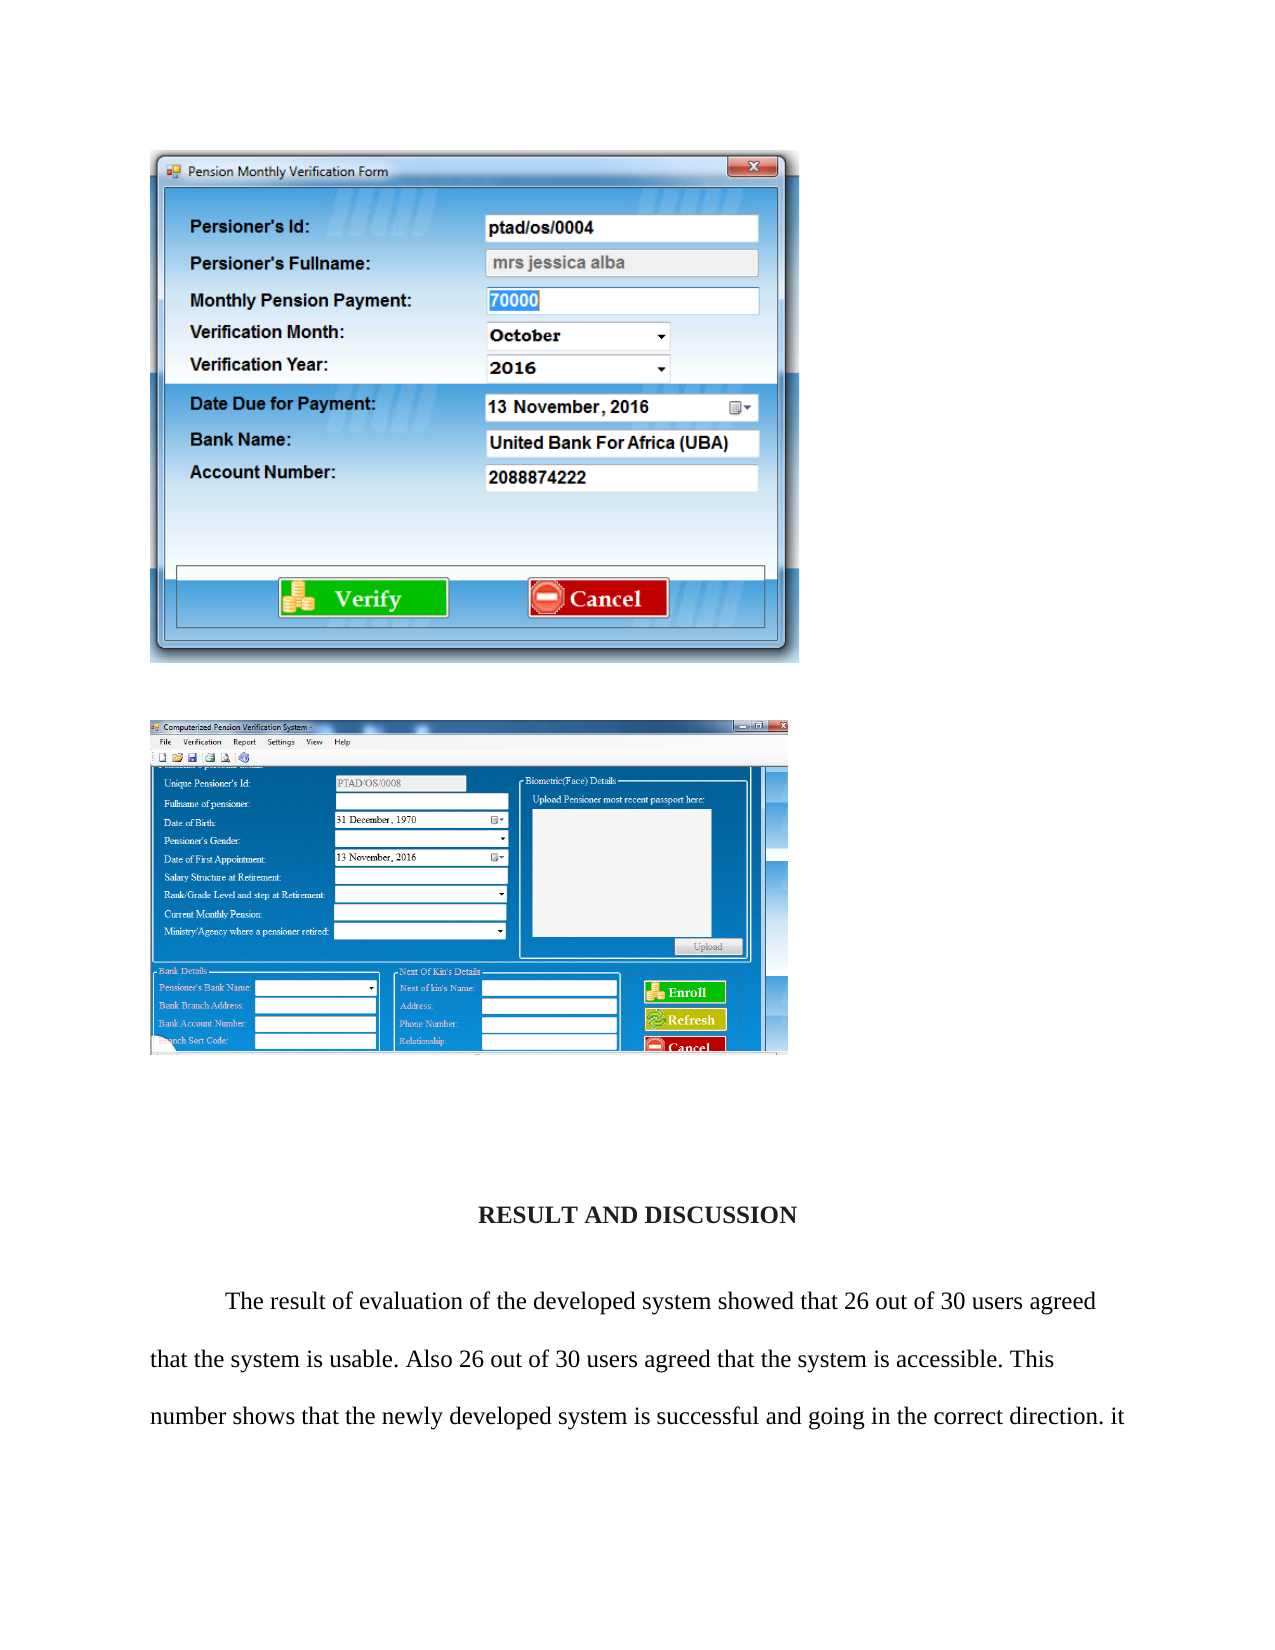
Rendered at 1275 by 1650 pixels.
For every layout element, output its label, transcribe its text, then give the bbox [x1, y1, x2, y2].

text RESULT AND DISCUSSION [150, 1200, 1125, 1228]
picture [150, 150, 800, 663]
picture [150, 720, 788, 1055]
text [150, 1286, 1125, 1430]
